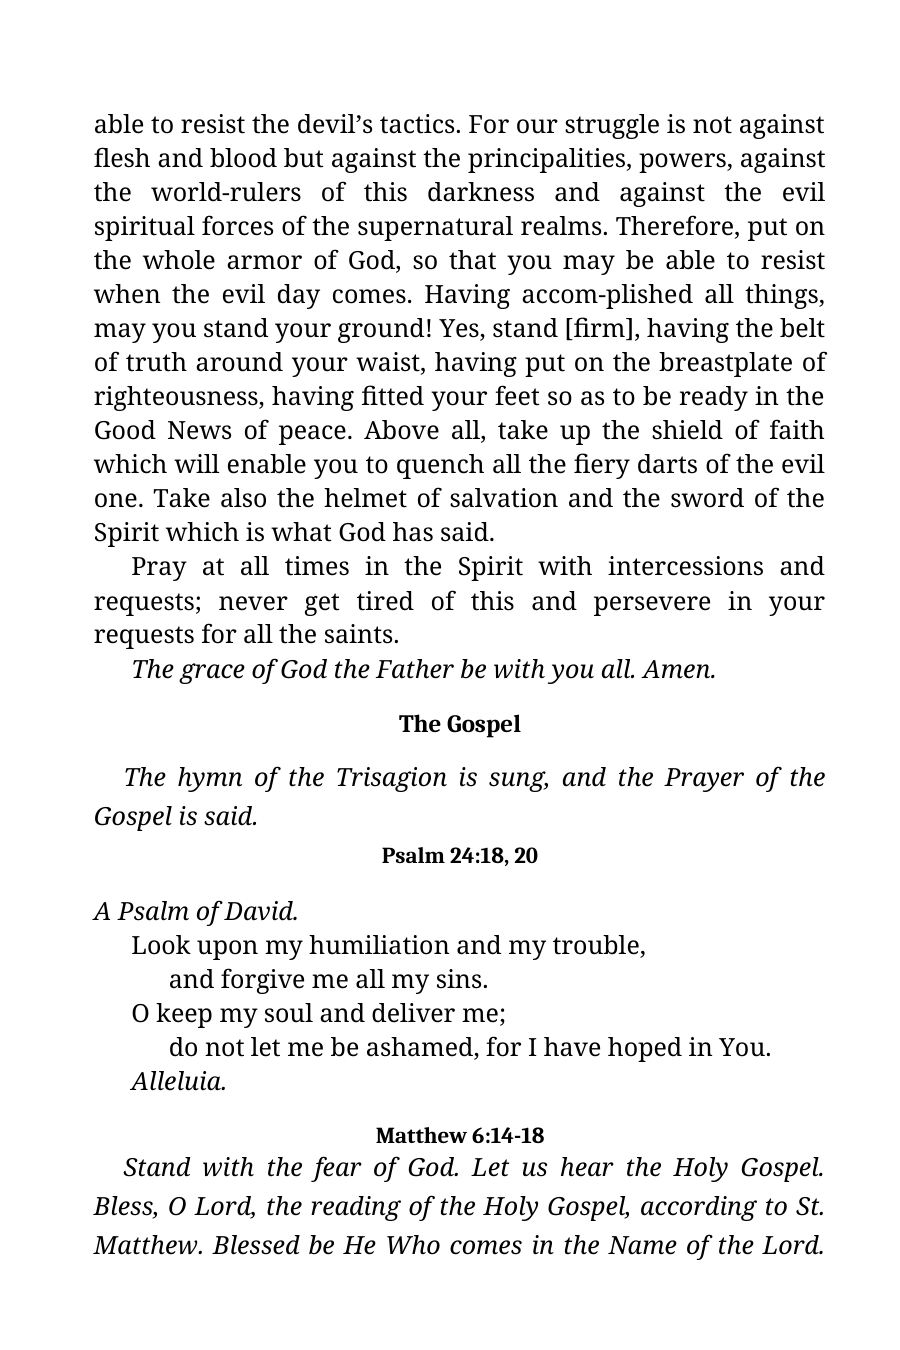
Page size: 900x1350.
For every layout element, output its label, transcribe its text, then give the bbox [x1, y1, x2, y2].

subtitle Matthew 6:14-18 [94, 1123, 826, 1149]
text do not let me be ashamed, for I have hoped in You. [94, 1030, 826, 1064]
text Look upon my humiliation and my trouble, [94, 928, 826, 962]
text A Psalm of David. [94, 894, 826, 928]
text O keep my soul and deliver me; [94, 996, 826, 1030]
text and forgive me all my sins. [94, 962, 826, 996]
text Pray at all times in the Spirit with intercessions and requests; never get tired of this and persevere in your requests for all the saints. [94, 549, 826, 651]
subtitle Psalm 24:18, 20 [94, 842, 826, 869]
text The hymn of the Trisagion is sung, and the Prayer of the Gospel is said. [94, 760, 826, 833]
text Alleluia. [94, 1064, 826, 1098]
text The grace of God the Father be with you all. Amen. [94, 651, 826, 685]
subtitle The Gospel [94, 710, 826, 739]
